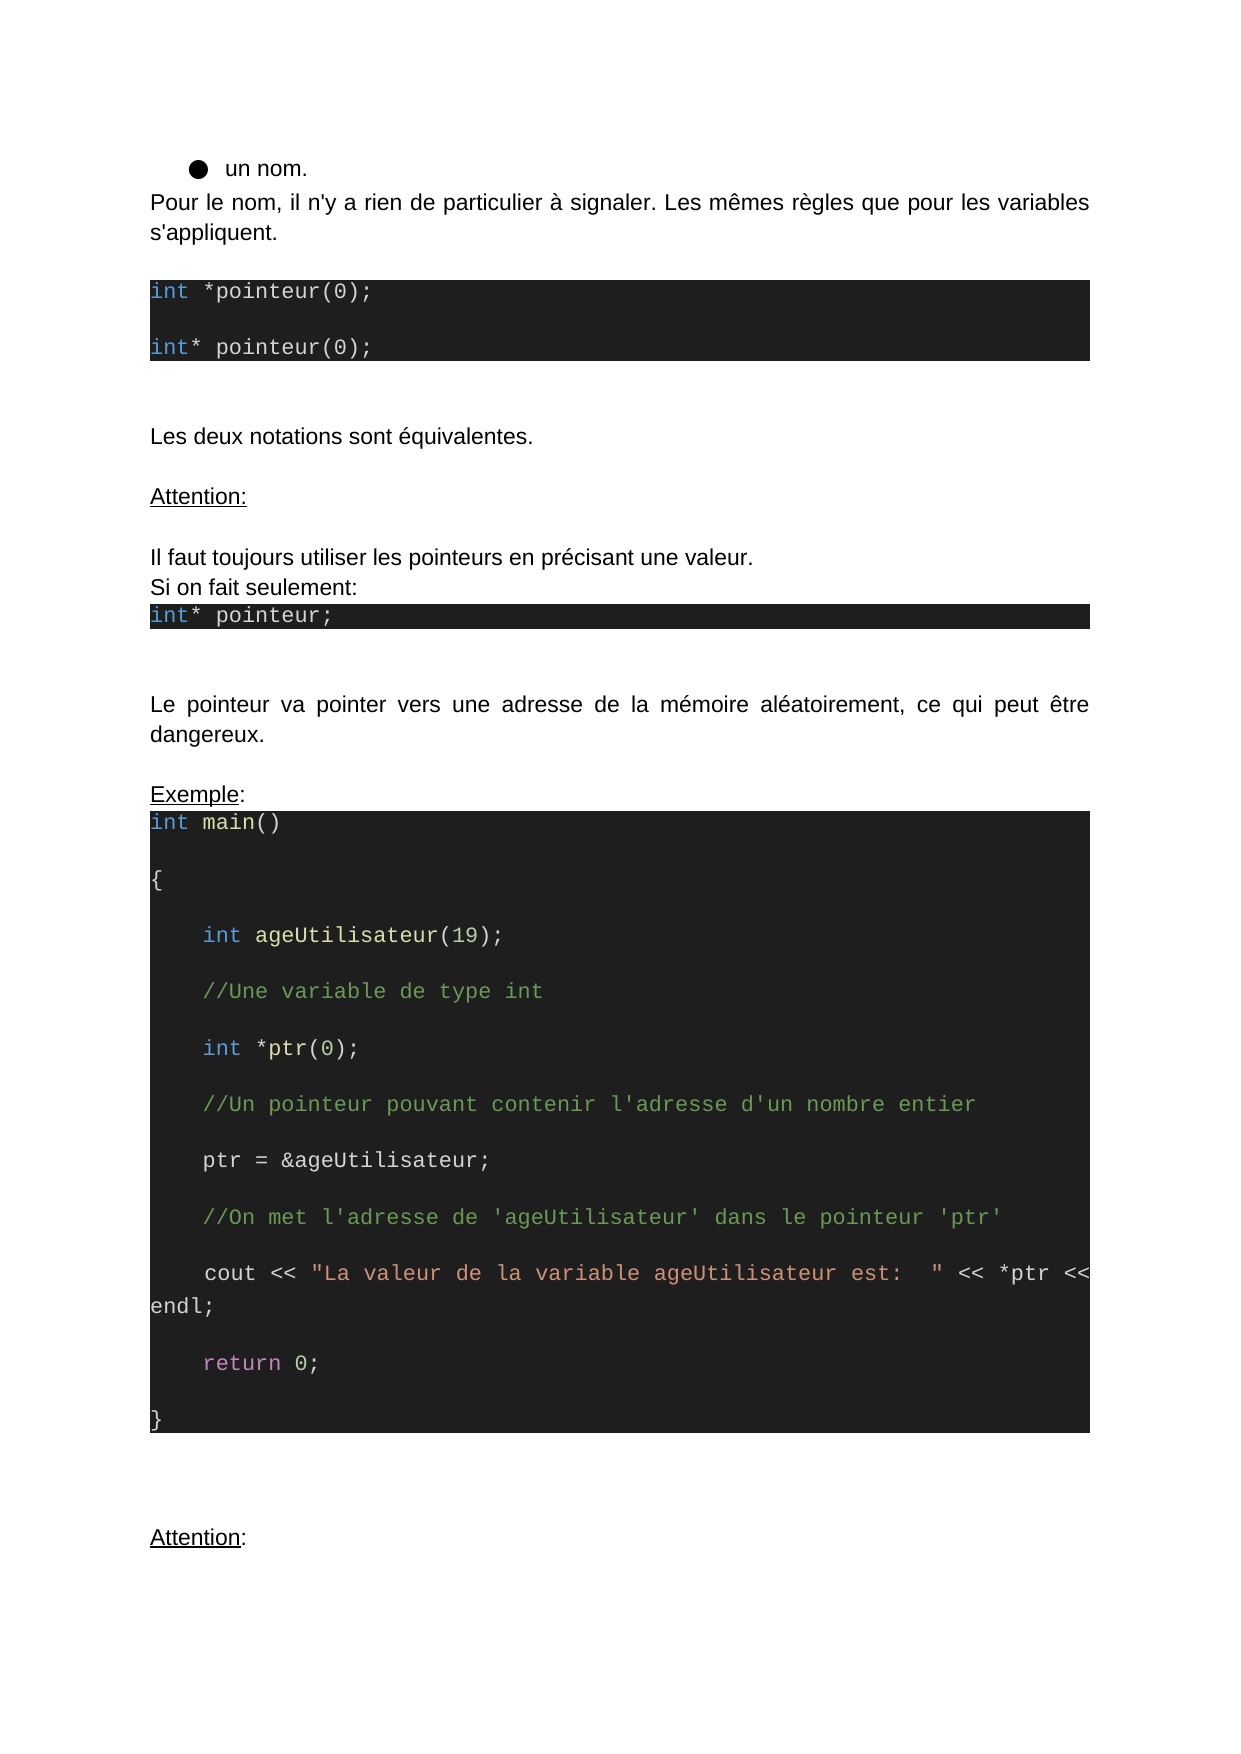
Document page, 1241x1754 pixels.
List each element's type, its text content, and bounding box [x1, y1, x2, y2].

text Le pointeur va pointer vers une adresse de la mémoire aléatoirement, ce qui peut être dangereux. [150, 691, 1090, 747]
text //Une variable de type int [150, 980, 1090, 1005]
text return 0; [150, 1352, 1090, 1377]
text cout << "La valeur de la variable ageUtilisateur est: " << *ptr << endl; [150, 1262, 1090, 1320]
text { [150, 868, 1090, 892]
list un nom. [187, 150, 1090, 184]
text int* pointeur; [150, 604, 1090, 629]
text Exemple: [150, 781, 1090, 807]
text Attention: [150, 483, 1090, 509]
text int *pointeur(0); [150, 280, 1090, 304]
text //Un pointeur pouvant contenir l'adresse d'un nombre entier [150, 1093, 1090, 1118]
text ptr = &ageUtilisateur; [150, 1149, 1090, 1174]
text Attention: [150, 1523, 1090, 1550]
text } [150, 1408, 1090, 1433]
text int *ptr(0); [150, 1037, 1090, 1062]
text Il faut toujours utiliser les pointeurs en précisant une valeur. [150, 543, 1090, 570]
text Si on fait seulement: [150, 574, 1090, 600]
text int ageUtilisateur(19); [150, 924, 1090, 949]
text int main() [150, 811, 1090, 836]
text int* pointeur(0); [150, 336, 1090, 361]
text Les deux notations sont équivalentes. [150, 423, 1090, 449]
text //On met l'adresse de 'ageUtilisateur' dans le pointeur 'ptr' [150, 1206, 1090, 1231]
text Pour le nom, il n'y a rien de particulier à signaler. Les mêmes règles que pour les variables s'appliquent. [150, 189, 1090, 246]
